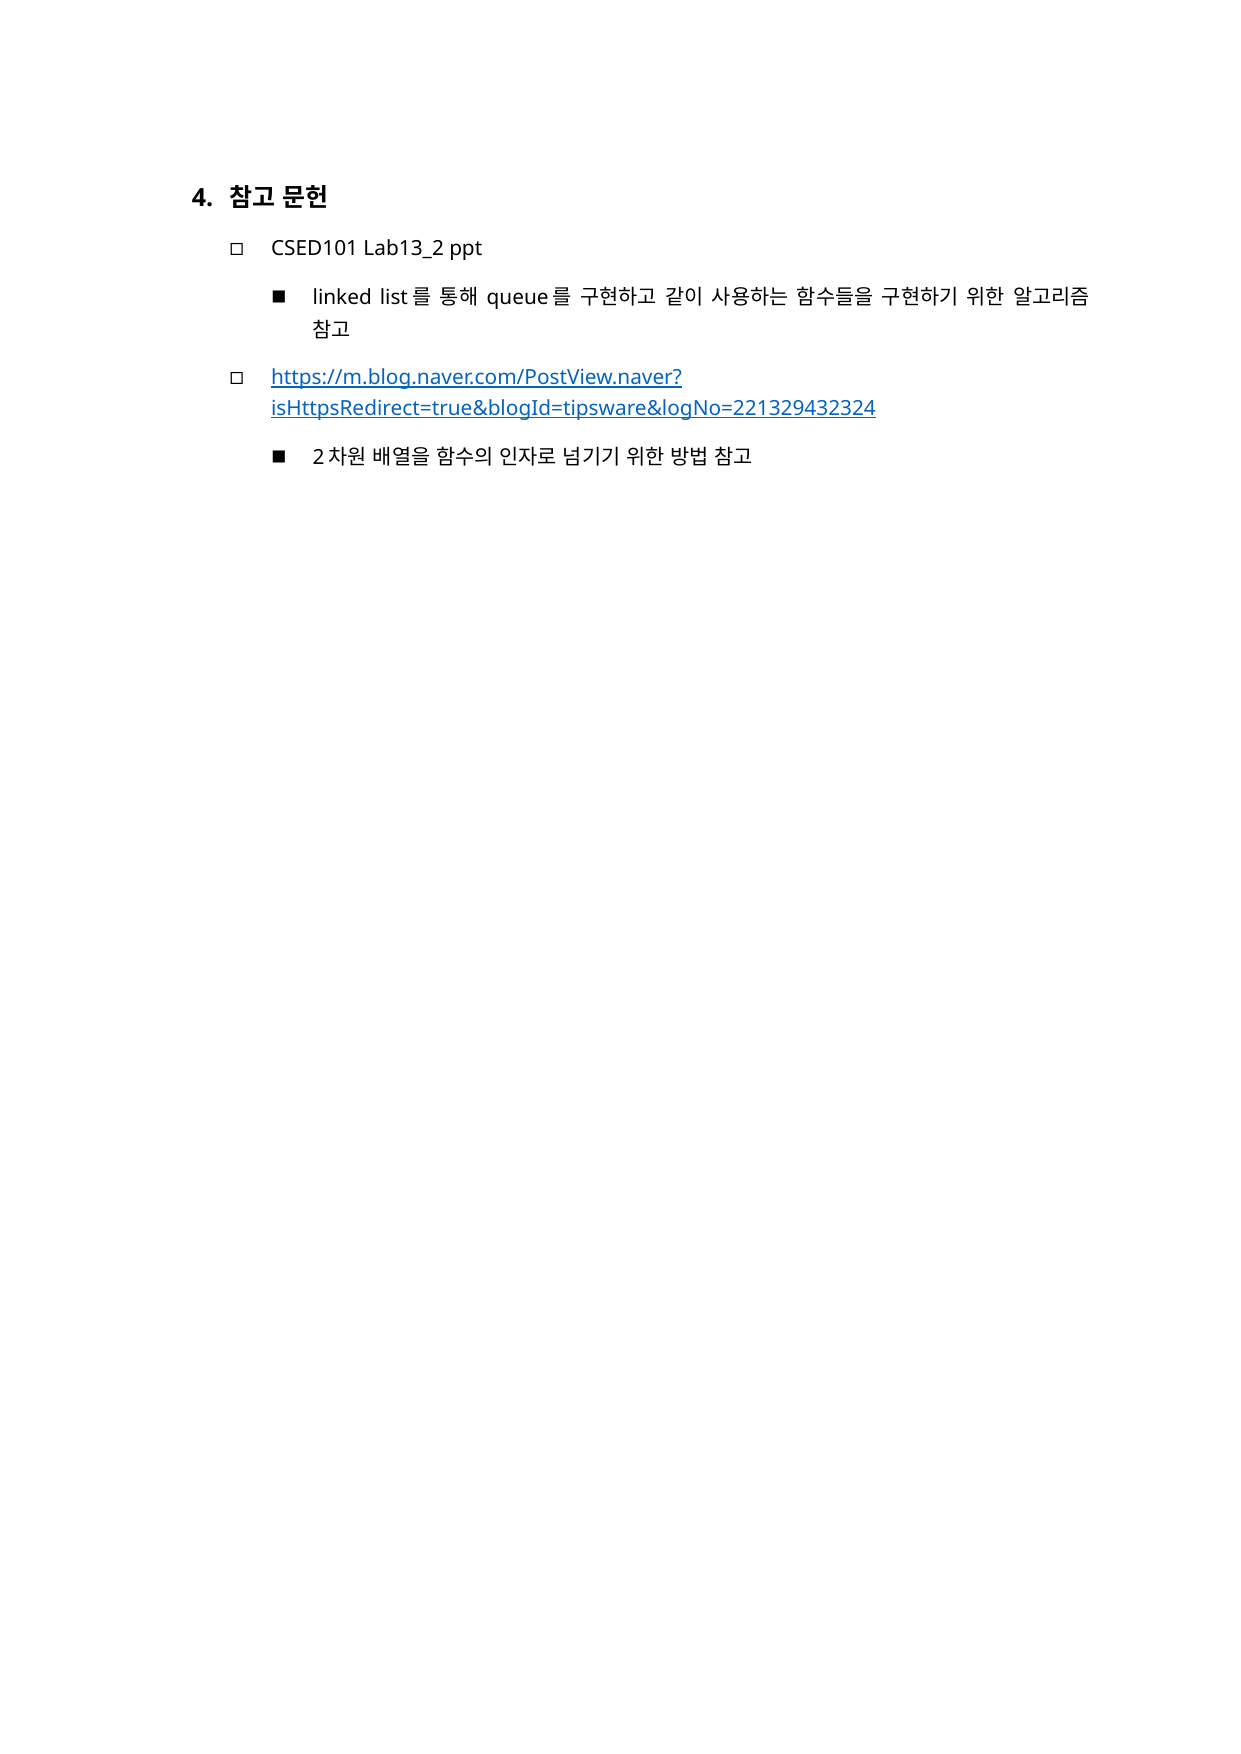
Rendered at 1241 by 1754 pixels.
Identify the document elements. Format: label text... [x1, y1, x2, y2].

list 2차원 배열을 함수의 인자로 넘기기 위한 방법 참고 [271, 440, 1090, 470]
list https://m.blog.naver.com/PostView.naver?isHttpsRedirect=true&blogId=tipsware&logNo=221329432324 [229, 362, 1090, 421]
list 참고 문헌 [192, 177, 1090, 213]
list CSED101 Lab13_2 ppt [229, 233, 1090, 261]
list linked list를 통해 queue를 구현하고 같이 사용하는 함수들을 구현하기 위한 알고리즘 참고 [271, 280, 1090, 343]
